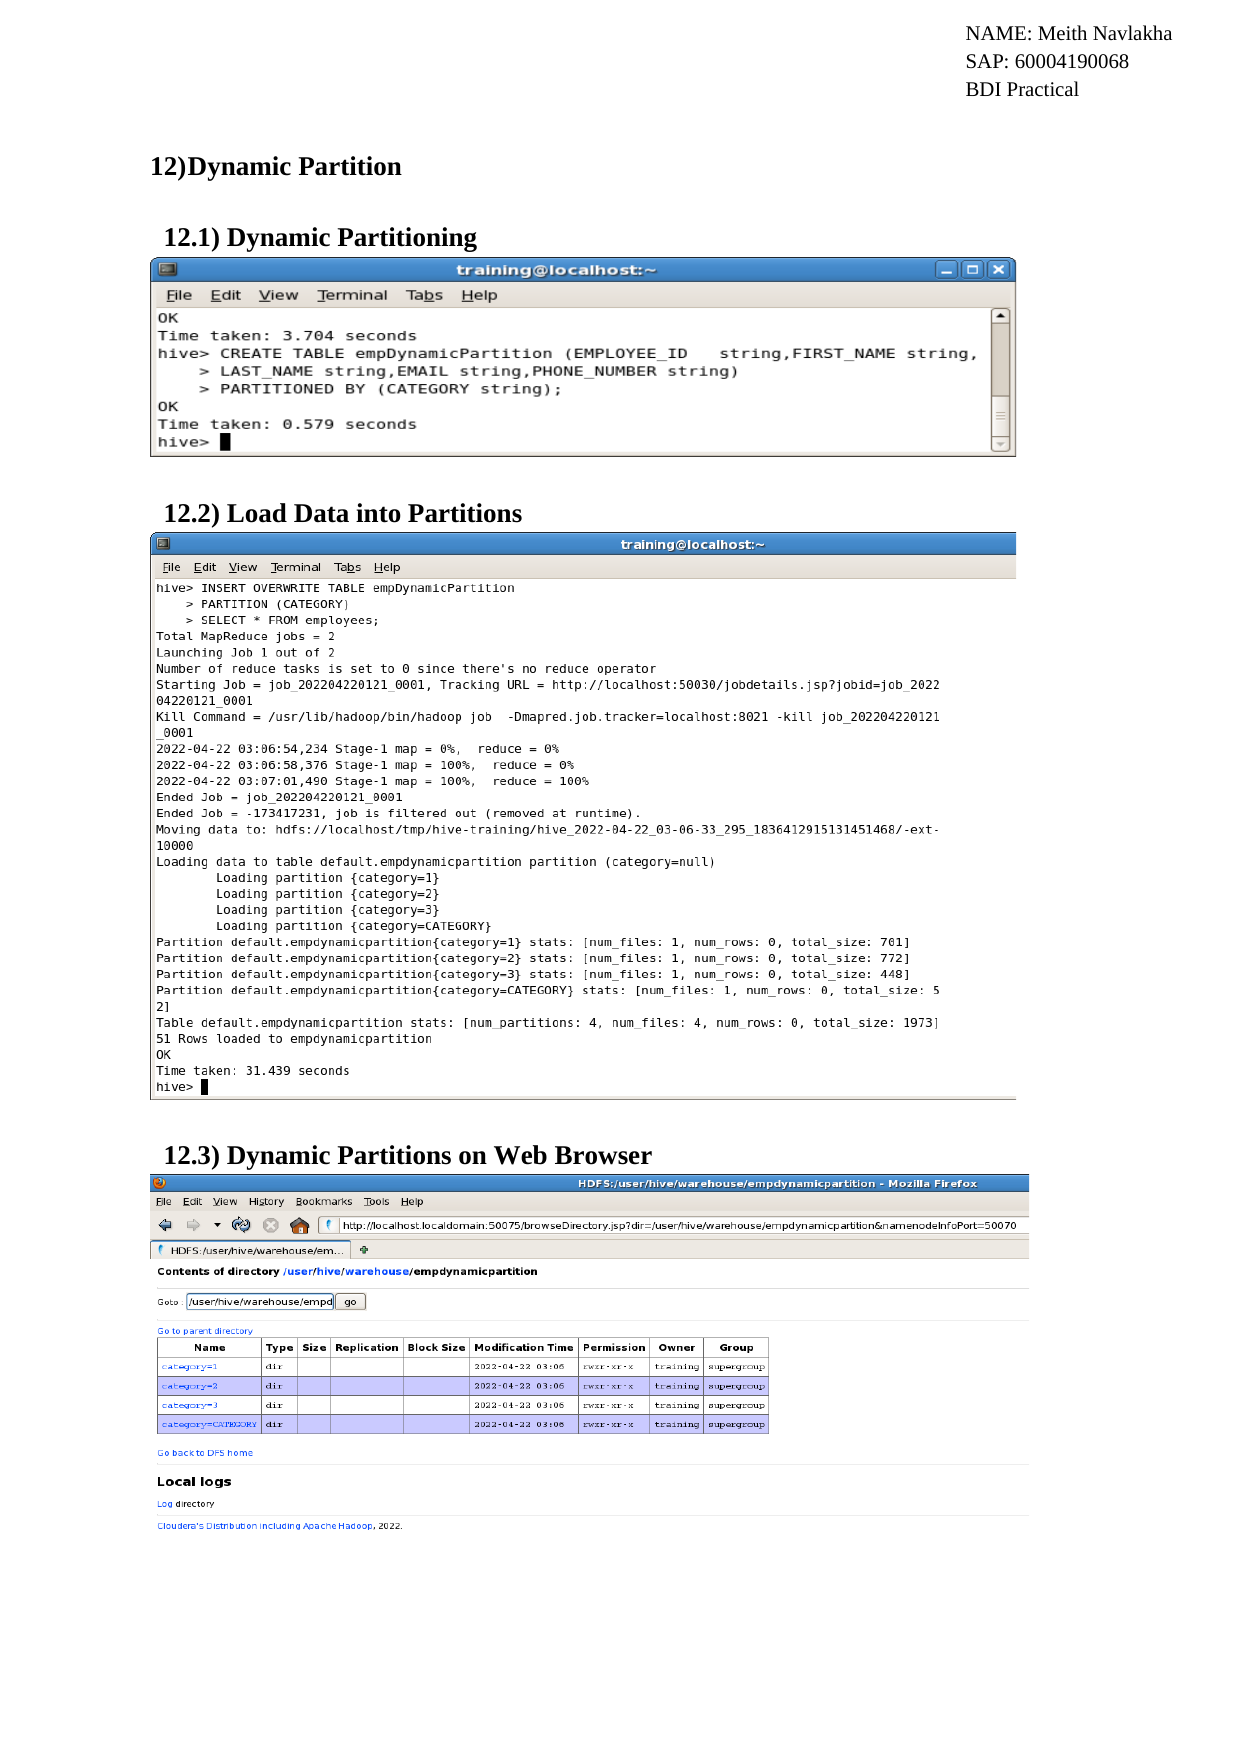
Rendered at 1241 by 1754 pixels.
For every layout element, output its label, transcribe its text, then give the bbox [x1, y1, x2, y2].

picture [150, 1174, 1030, 1552]
picture [150, 257, 1017, 457]
text 12.2) Load Data into Partitions [150, 497, 1090, 528]
list Dynamic Partition [150, 150, 1090, 181]
text 12.1) Dynamic Partitioning [150, 221, 1090, 253]
text 12.3) Dynamic Partitions on Web Browser [150, 1139, 1090, 1170]
picture [150, 532, 1017, 1100]
